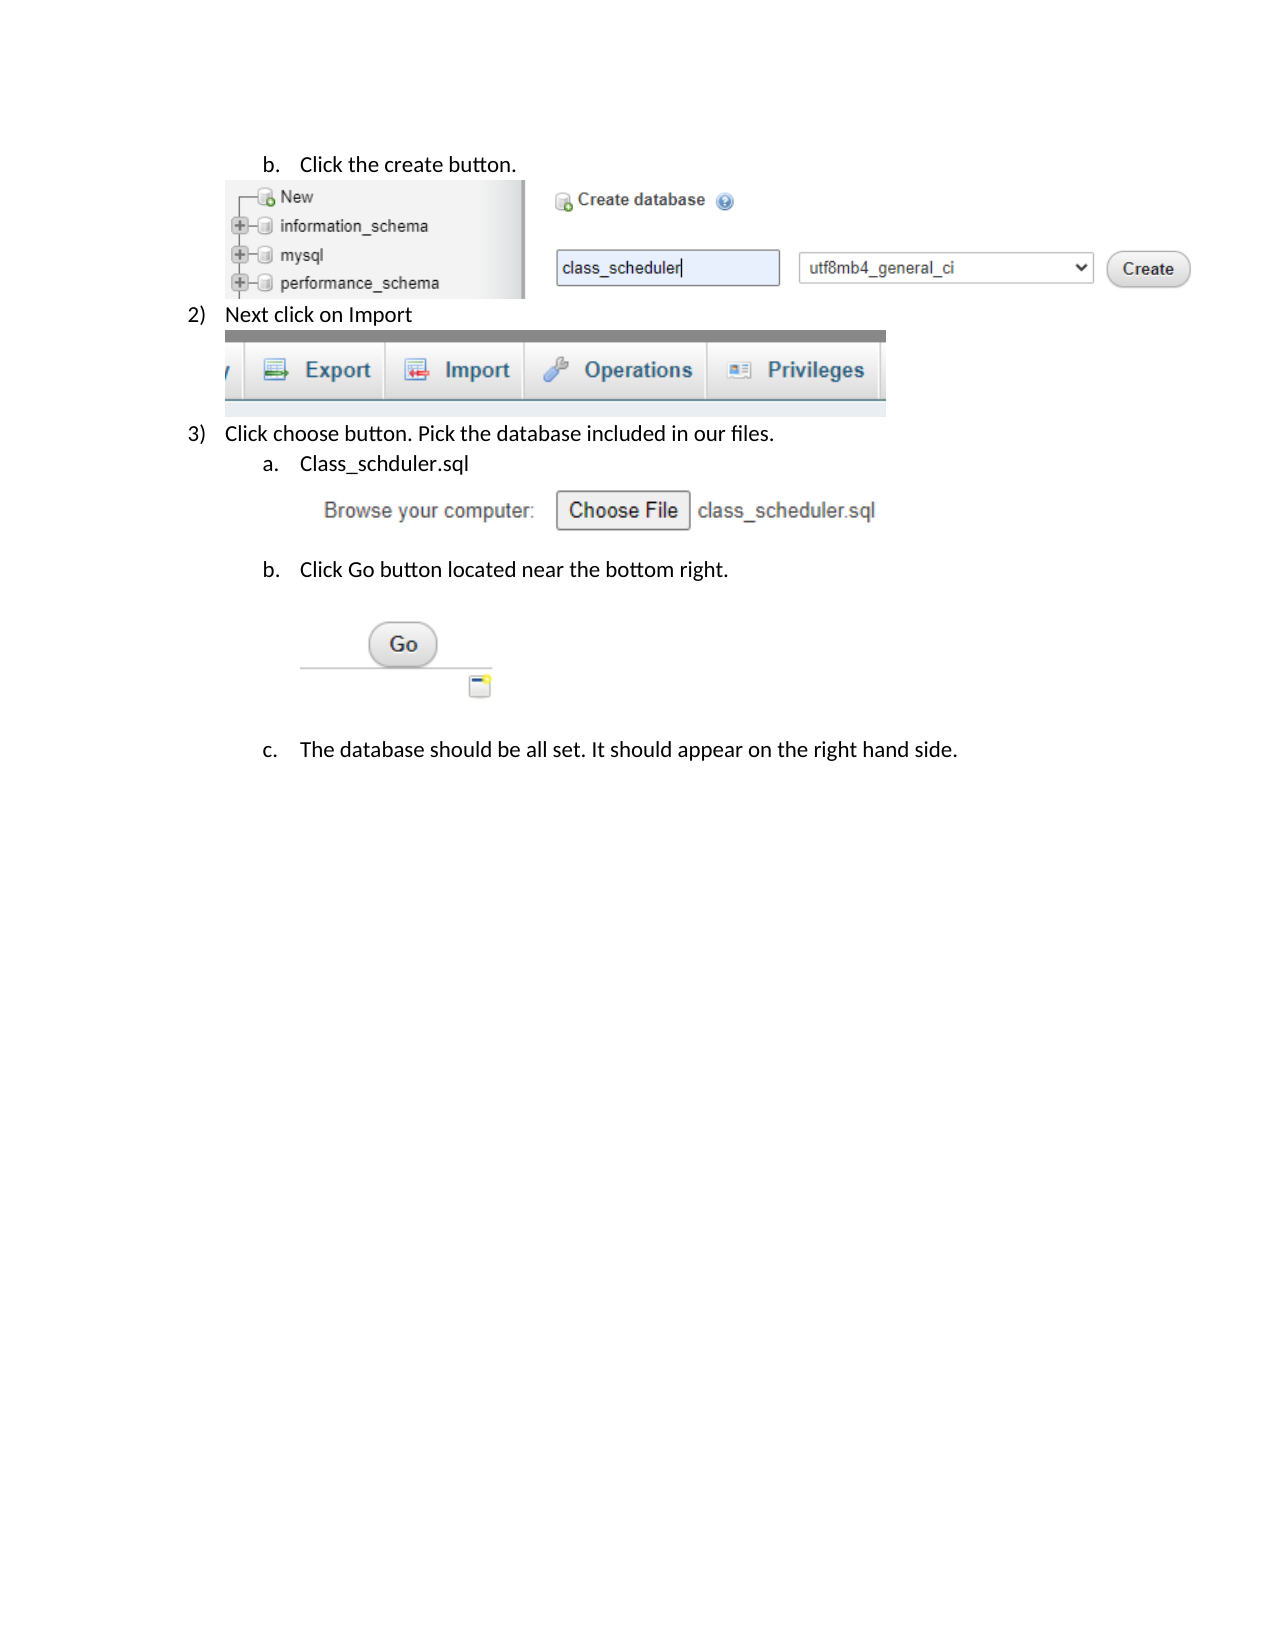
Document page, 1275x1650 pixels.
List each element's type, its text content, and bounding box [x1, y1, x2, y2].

picture [225, 180, 1200, 299]
list Click choose button. Pick the database included in our files. [187, 419, 1125, 447]
list Class_schduler.sql [262, 449, 1125, 477]
picture [300, 585, 516, 734]
picture [300, 479, 924, 553]
list Click the create button. [262, 150, 1125, 178]
list The database should be all set. It should appear on the right hand side. [262, 736, 1125, 763]
list Next click on Import [187, 300, 1125, 328]
picture [225, 330, 886, 417]
list Click Go button located near the bottom right. [262, 555, 1125, 583]
